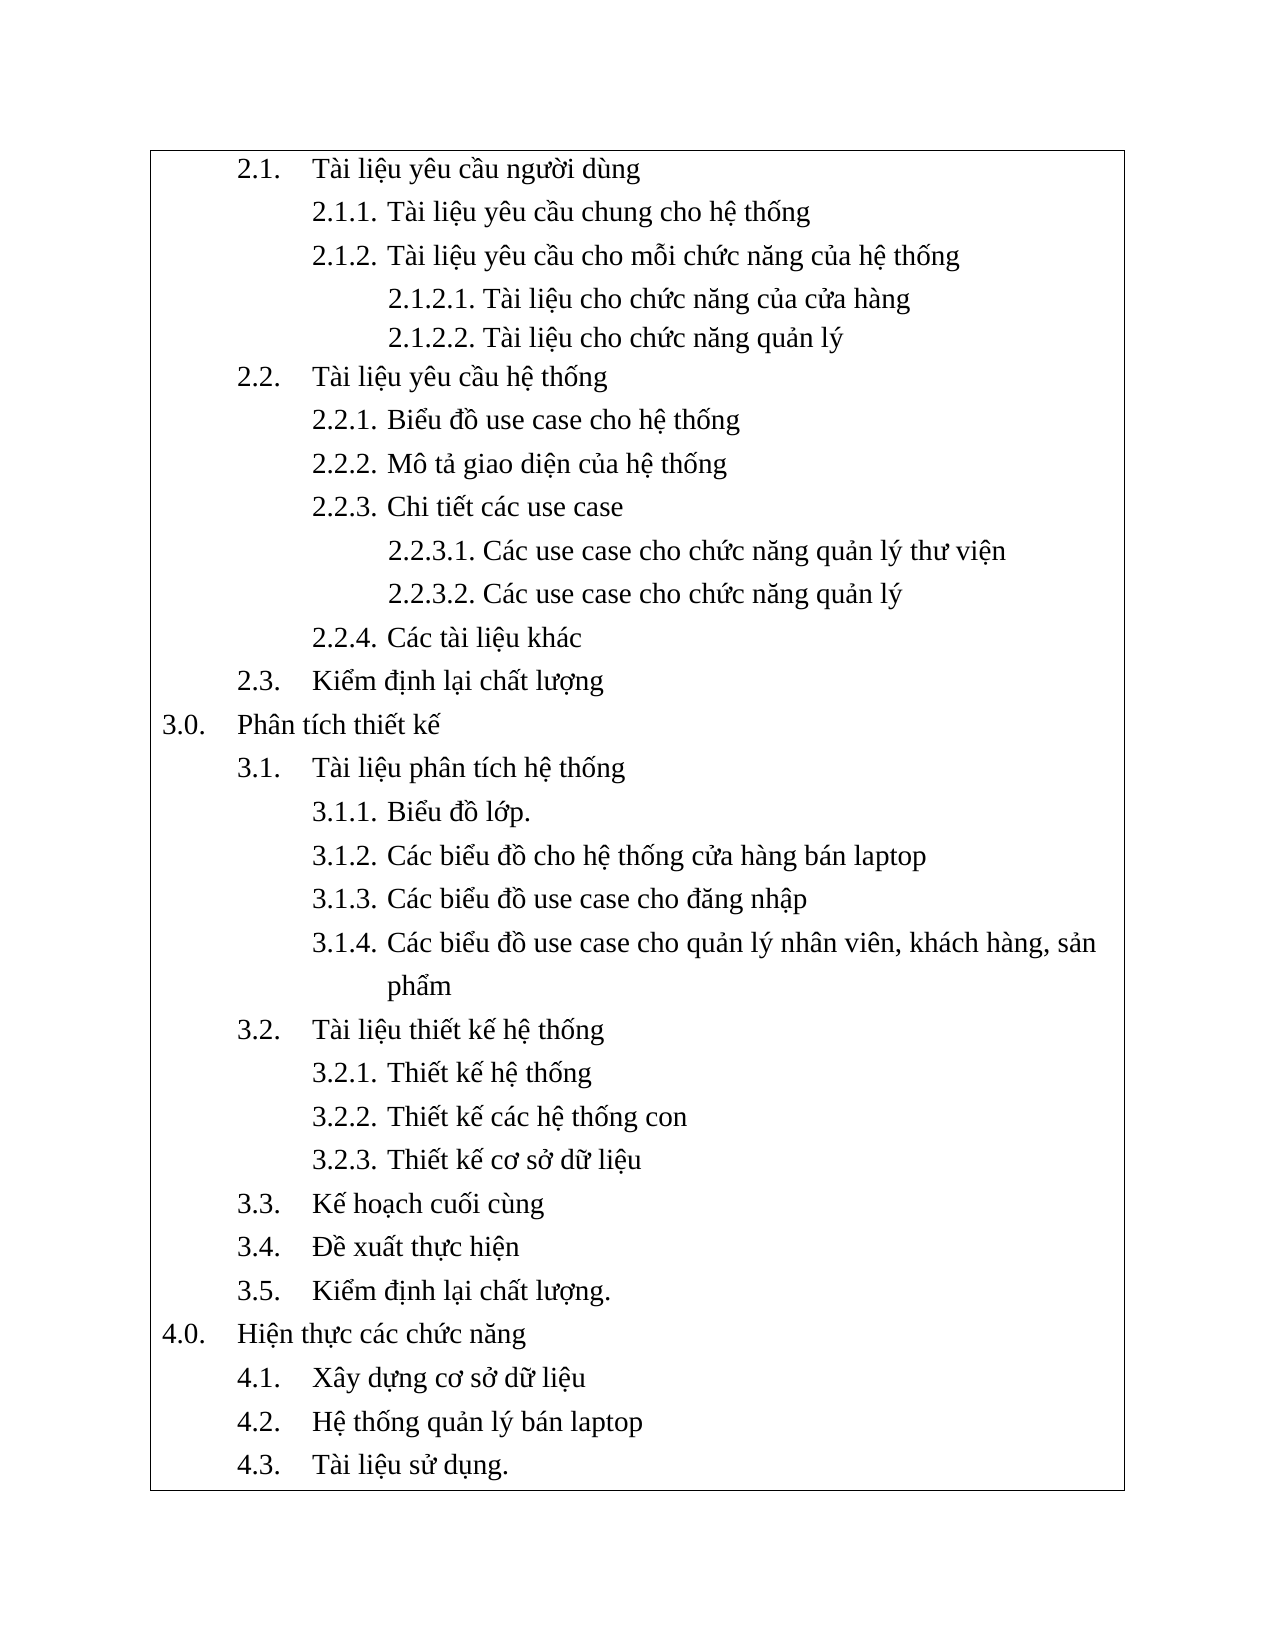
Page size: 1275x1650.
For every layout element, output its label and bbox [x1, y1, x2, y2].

table_header [151, 151, 1124, 1490]
